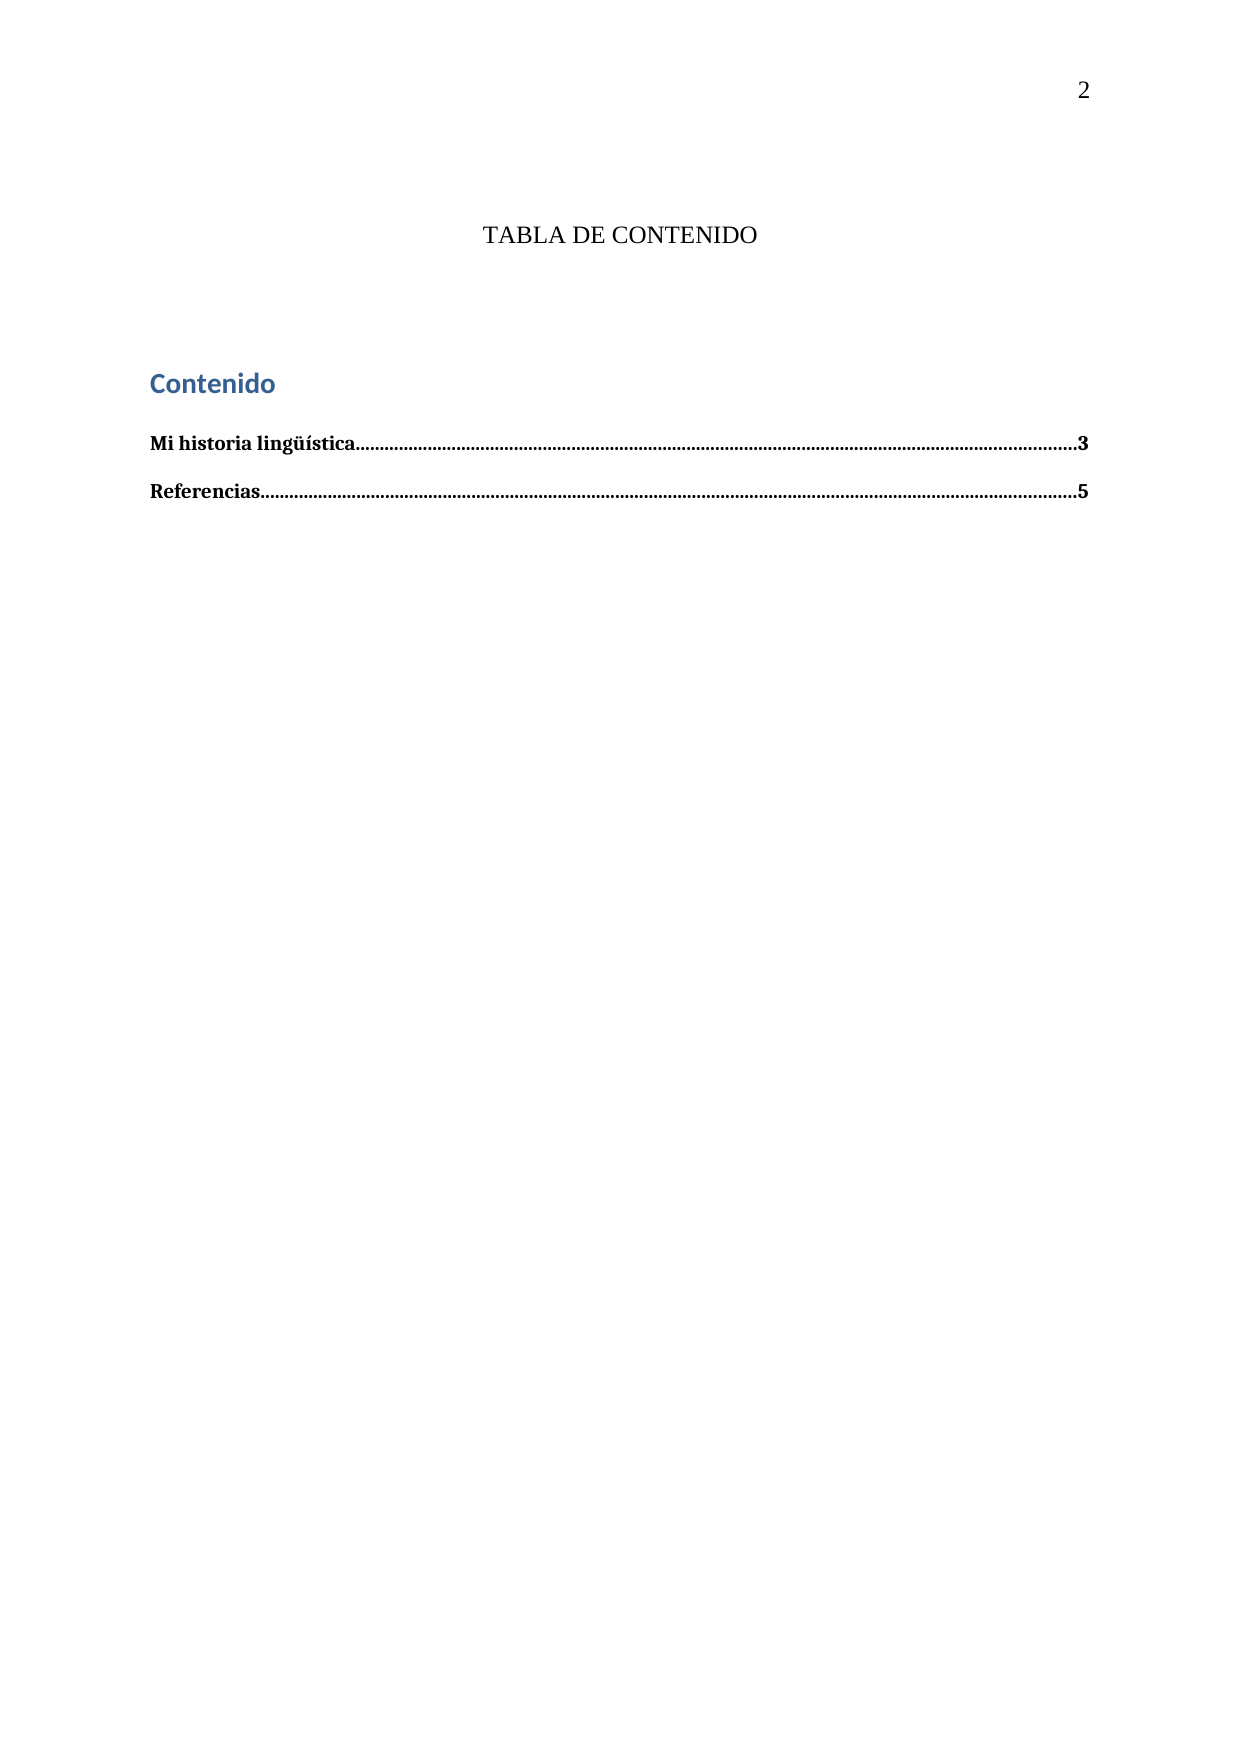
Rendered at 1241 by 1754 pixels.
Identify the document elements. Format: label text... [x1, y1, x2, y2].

text TABLA DE CONTENIDO [150, 220, 1090, 249]
